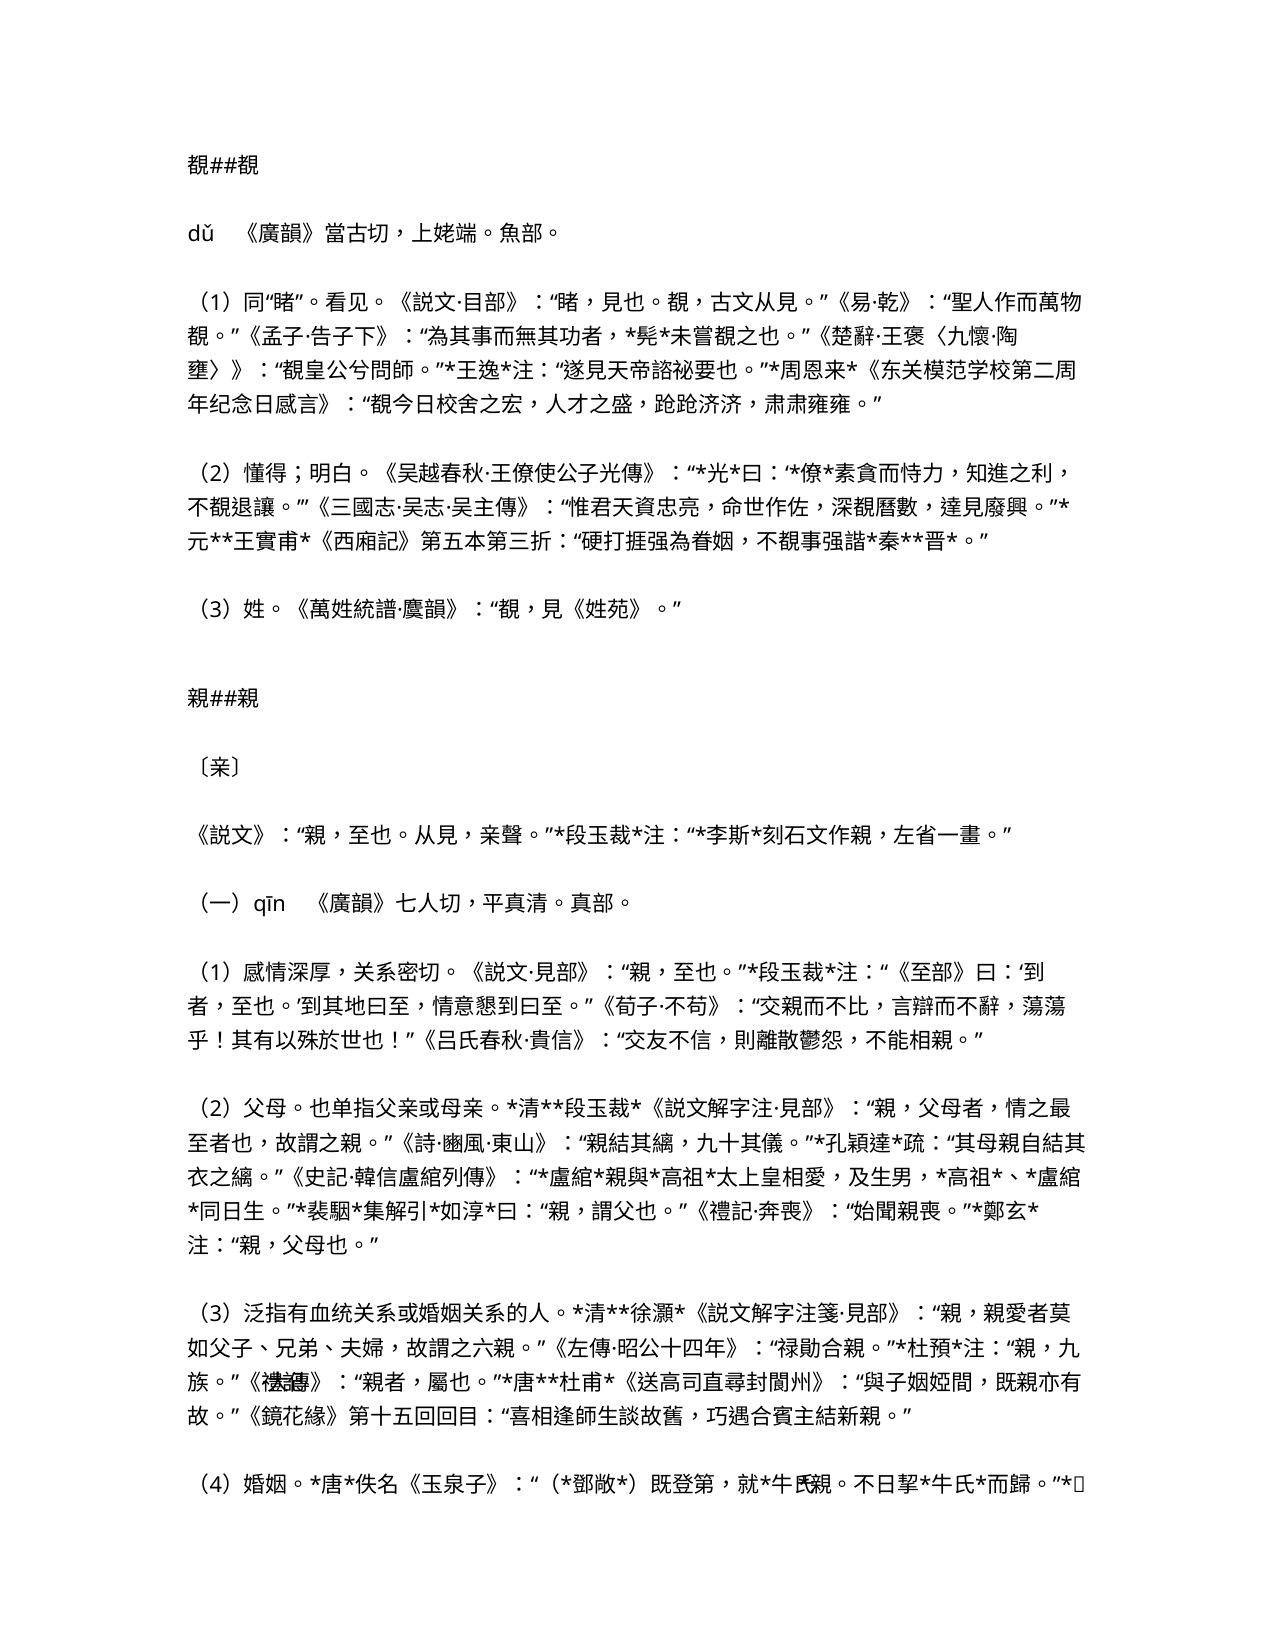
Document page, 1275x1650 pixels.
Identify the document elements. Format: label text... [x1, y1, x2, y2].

text 覩##覩 dǔ 《廣韻》當古切，上姥端。魚部。 （1）同“睹”。看见。《説文·目部》：“睹，見也。覩，古文从見。”《易·乾》：“聖人作而萬物覩。”《孟子·告子下》：“為其事而無其功者，*髡*未嘗覩之也。”《楚辭·王褒〈九懷·陶壅〉》：“覩皇公兮問師。”*王逸*注：“遂見天帝諮祕要也。”*周恩来*《东关模范学校第二周年纪念日感言》：“覩今日校舍之宏，人才之盛，跄跄济济，肃肃雍雍。” （2）懂得；明白。《吴越春秋·王僚使公子光傳》：“*光*曰：‘*僚*素貪而恃力，知進之利，不覩退讓。’”《三國志·吴志·吴主傳》：“惟君天資忠亮，命世作佐，深覩曆數，達見廢興。”*元**王實甫*《西廂記》第五本第三折：“硬打捱强為眷姻，不覩事强諧*秦**晋*。” （3）姓。《萬姓統譜·麌韻》：“覩，見《姓苑》。” [187, 150, 1087, 658]
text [187, 683, 1087, 1499]
